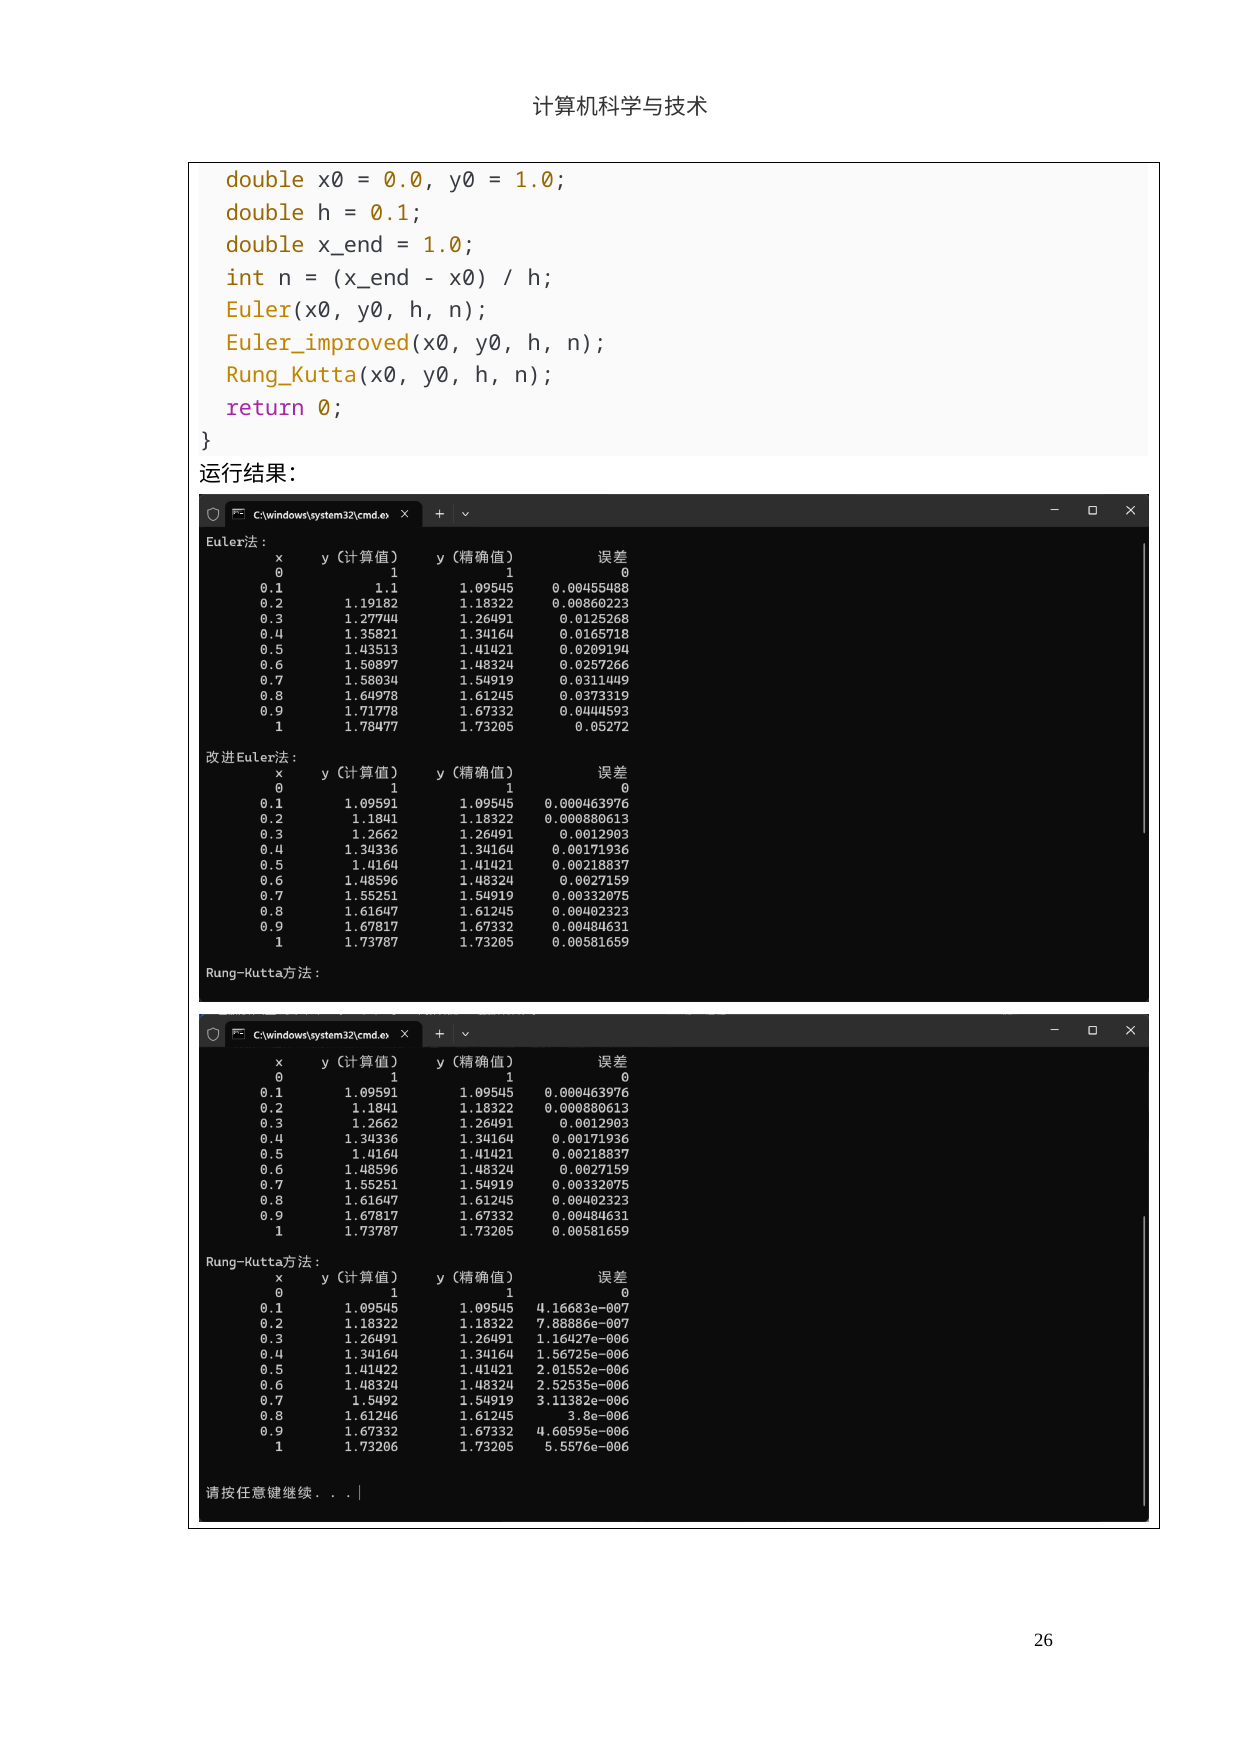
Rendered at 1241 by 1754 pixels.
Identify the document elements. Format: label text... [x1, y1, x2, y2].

picture [199, 494, 1149, 1002]
picture [199, 1014, 1149, 1522]
